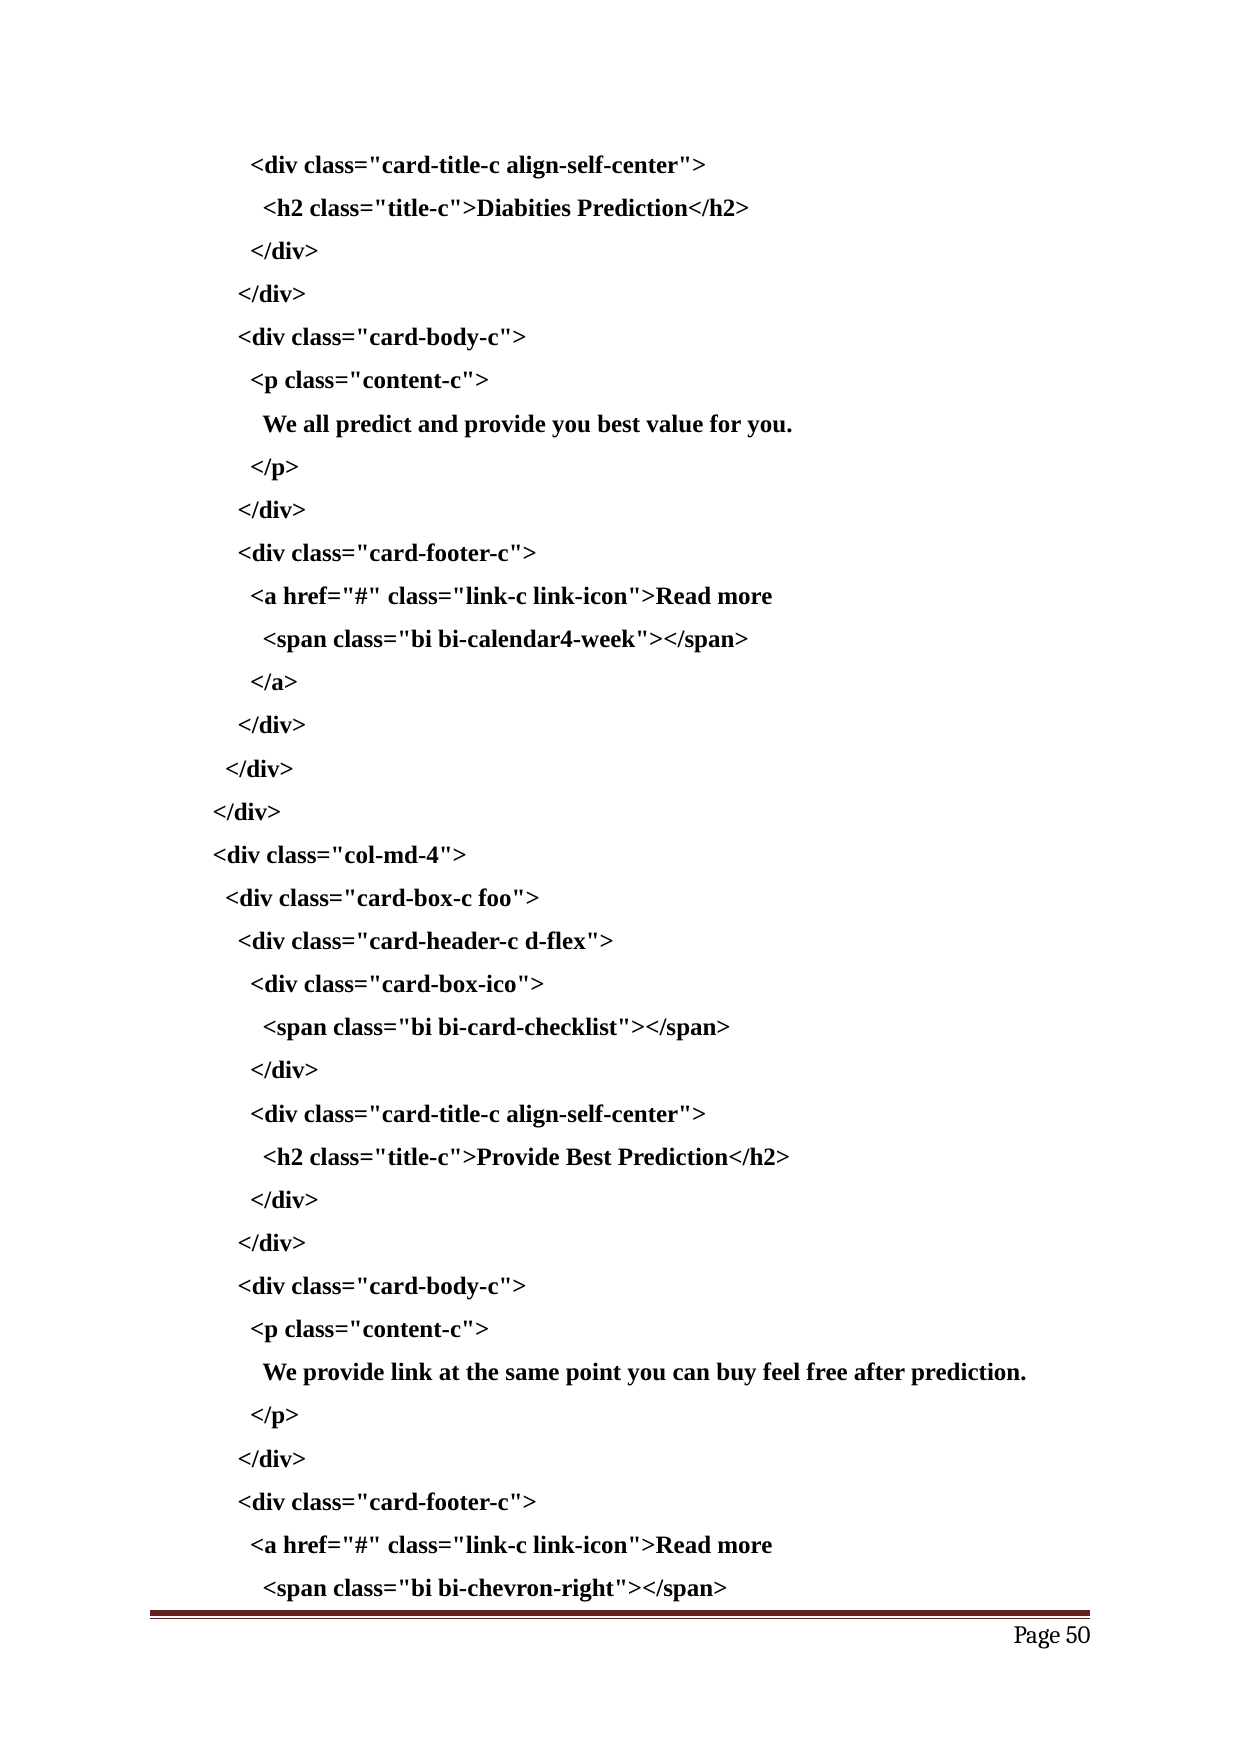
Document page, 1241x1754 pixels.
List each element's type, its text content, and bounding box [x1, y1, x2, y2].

text </div> [150, 797, 1090, 826]
text <div class="card-body-c"> [150, 1271, 1090, 1300]
text </div> [150, 754, 1090, 782]
text <div class="card-title-c align-self-center"> [150, 1099, 1090, 1127]
text </div> [150, 1228, 1090, 1257]
text <p class="content-c"> [150, 1314, 1090, 1343]
text <div class="card-footer-c"> [150, 1487, 1090, 1516]
text <h2 class="title-c">Diabities Prediction</h2> [150, 193, 1090, 222]
text </p> [150, 452, 1090, 481]
text We all predict and provide you best value for you. [150, 409, 1090, 437]
text </a> [150, 667, 1090, 696]
text <p class="content-c"> [150, 366, 1090, 394]
text </div> [150, 236, 1090, 265]
text </div> [150, 1444, 1090, 1472]
text <div class="card-body-c"> [150, 322, 1090, 351]
text <span class="bi bi-calendar4-week"></span> [150, 624, 1090, 653]
text <a href="#" class="link-c link-icon">Read more [150, 1530, 1090, 1559]
text </div> [150, 279, 1090, 308]
text </div> [150, 711, 1090, 739]
text <a href="#" class="link-c link-icon">Read more [150, 581, 1090, 610]
text </div> [150, 495, 1090, 524]
text <h2 class="title-c">Provide Best Prediction</h2> [150, 1142, 1090, 1171]
text </div> [150, 1185, 1090, 1214]
text <div class="card-header-c d-flex"> [150, 926, 1090, 955]
text </div> [150, 1056, 1090, 1084]
text <div class="card-title-c align-self-center"> [150, 150, 1090, 179]
text <span class="bi bi-card-checklist"></span> [150, 1012, 1090, 1041]
text <span class="bi bi-chevron-right"></span> [150, 1573, 1090, 1602]
text <div class="col-md-4"> [150, 840, 1090, 869]
text <div class="card-footer-c"> [150, 538, 1090, 567]
text We provide link at the same point you can buy feel free after prediction. [150, 1357, 1090, 1386]
text </p> [150, 1401, 1090, 1429]
text <div class="card-box-c foo"> [150, 883, 1090, 912]
text <div class="card-box-ico"> [150, 969, 1090, 998]
